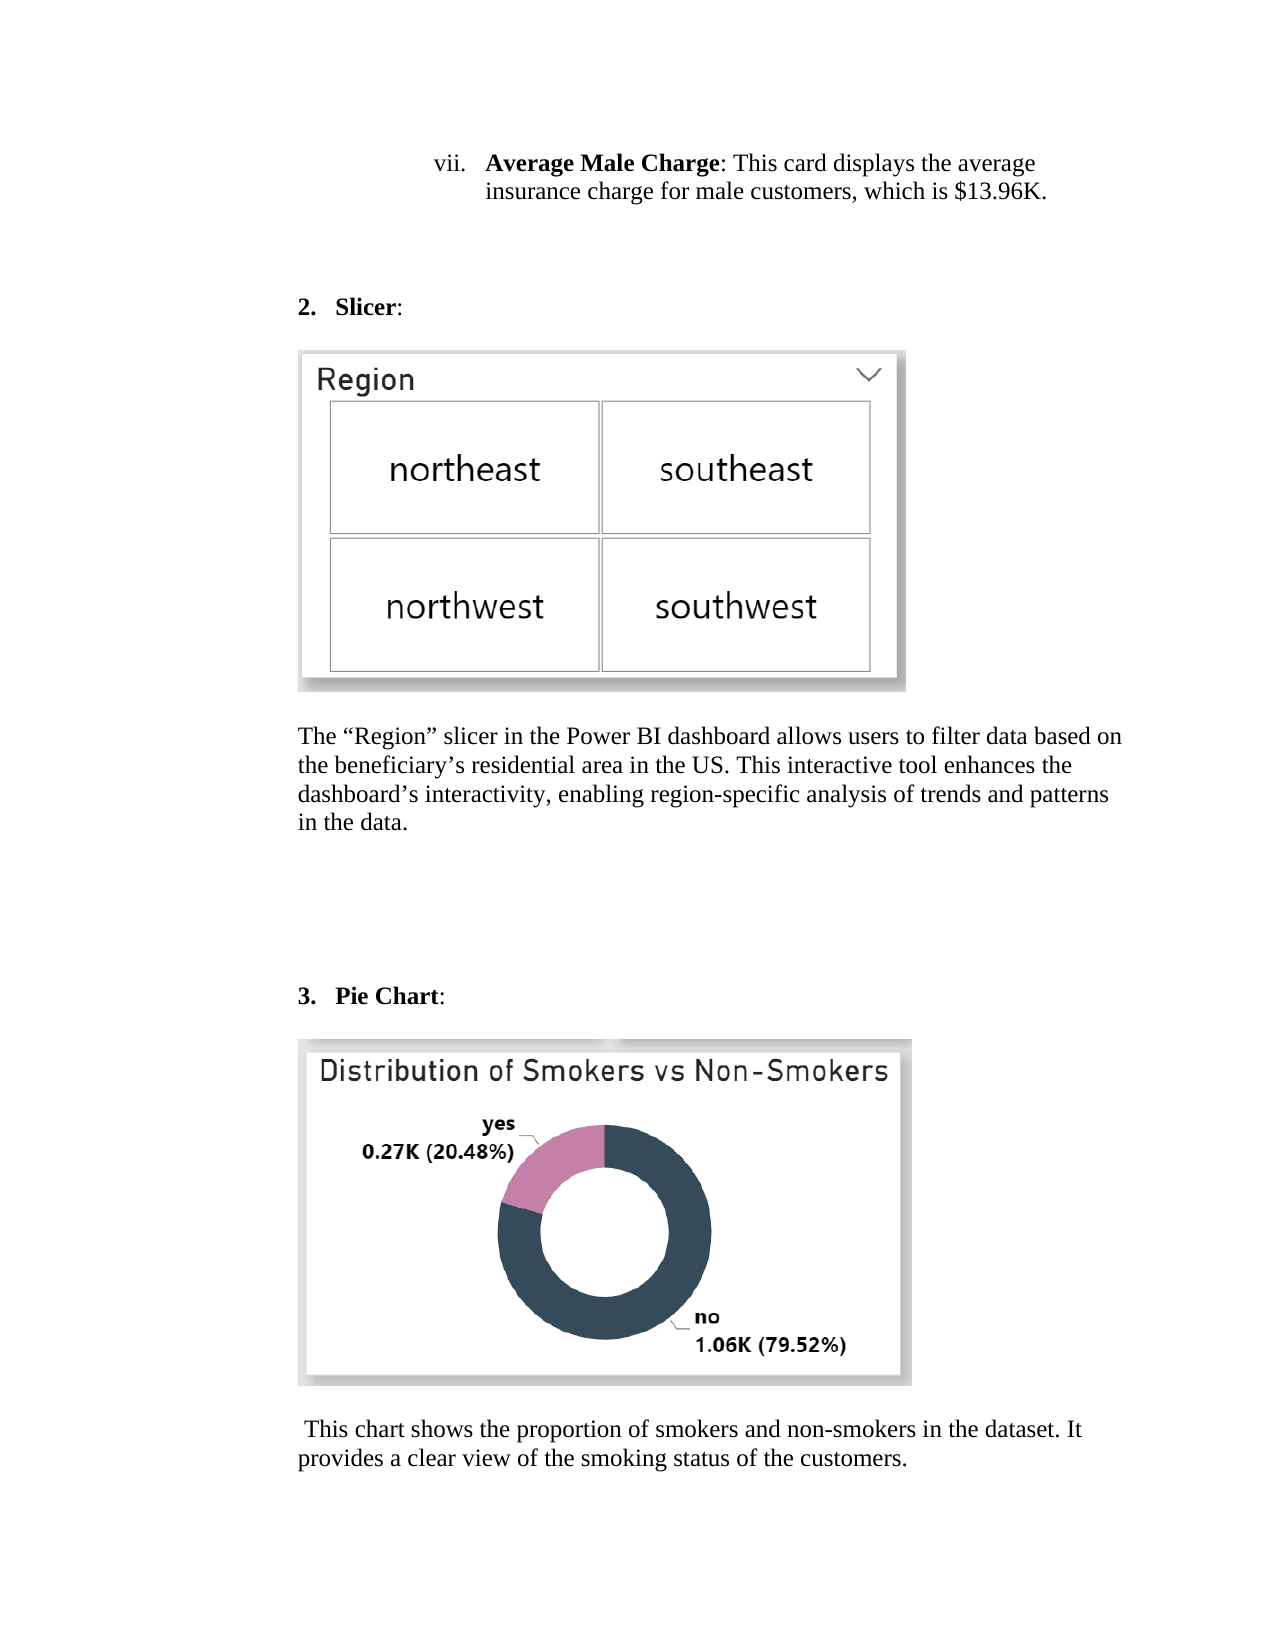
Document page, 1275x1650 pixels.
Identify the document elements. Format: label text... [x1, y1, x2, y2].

picture [297, 1039, 912, 1386]
text The “Region” slicer in the Power BI dashboard allows users to filter data based on the beneficiary’s residential area in the US. This interactive tool enhances the dashboard’s interactivity, enabling region-specific analysis of trends and patterns in the data. [298, 721, 1127, 836]
text This chart shows the proportion of smokers and non-smokers in the dataset. It provides a clear view of the smoking status of the customers. [298, 1414, 1127, 1472]
list Pie Chart: [298, 981, 1127, 1010]
list Slicer: [298, 292, 1127, 321]
list Average Male Charge: This card displays the average insurance charge for male customers, which is $13.96K. [466, 148, 1127, 205]
picture [297, 350, 906, 692]
